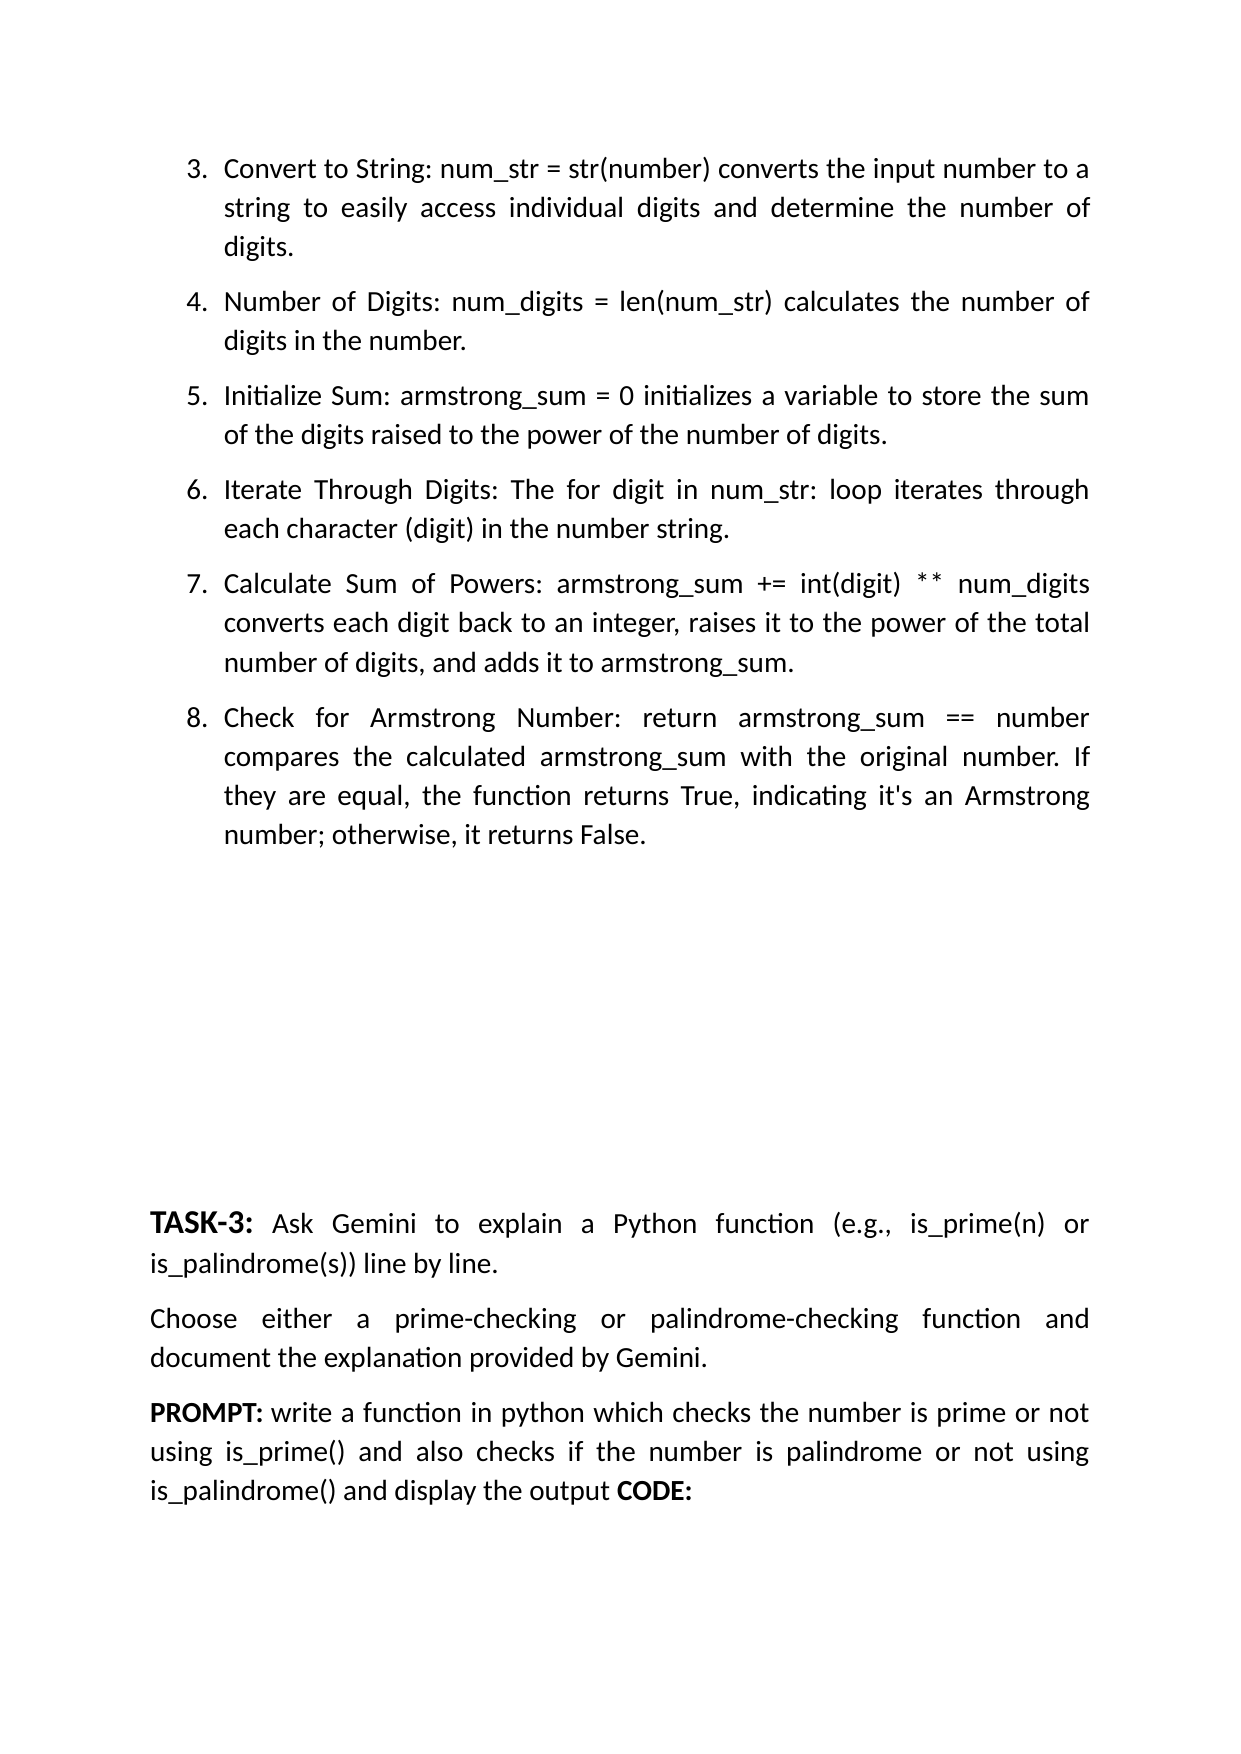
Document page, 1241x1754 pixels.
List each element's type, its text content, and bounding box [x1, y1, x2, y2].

list Convert to String: num_str = str(number) converts the input number to a string to easily access individual digits and determine the number of digits. [186, 150, 1091, 264]
list Check for Armstrong Number: return armstrong_sum == number compares the calculated armstrong_sum with the original number. If they are equal, the function returns True, indicating it's an Armstrong number; otherwise, it returns False. [186, 699, 1091, 852]
list Iterate Through Digits: The for digit in num_str: loop iterates through each character (digit) in the number string. [186, 471, 1091, 546]
list Number of Digits: num_digits = len(num_str) calculates the number of digits in the number. [186, 283, 1091, 358]
list Initialize Sum: armstrong_sum = 0 initializes a variable to store the sum of the digits raised to the power of the number of digits. [186, 377, 1091, 452]
text Choose either a prime-checking or palindrome-checking function and document the explanation provided by Gemini. [150, 1300, 1091, 1374]
list Calculate Sum of Powers: armstrong_sum += int(digit) ** num_digits converts each digit back to an integer, raises it to the power of the total number of digits, and adds it to armstrong_sum. [186, 565, 1091, 679]
text TASK-3: Ask Gemini to explain a Python function (e.g., is_prime(n) or is_palindrome(s)) line by line. [150, 1201, 1091, 1281]
text PROMPT: write a function in python which checks the number is prime or not using is_prime() and also checks if the number is palindrome or not using is_palindrome() and display the output CODE: [150, 1394, 1091, 1508]
